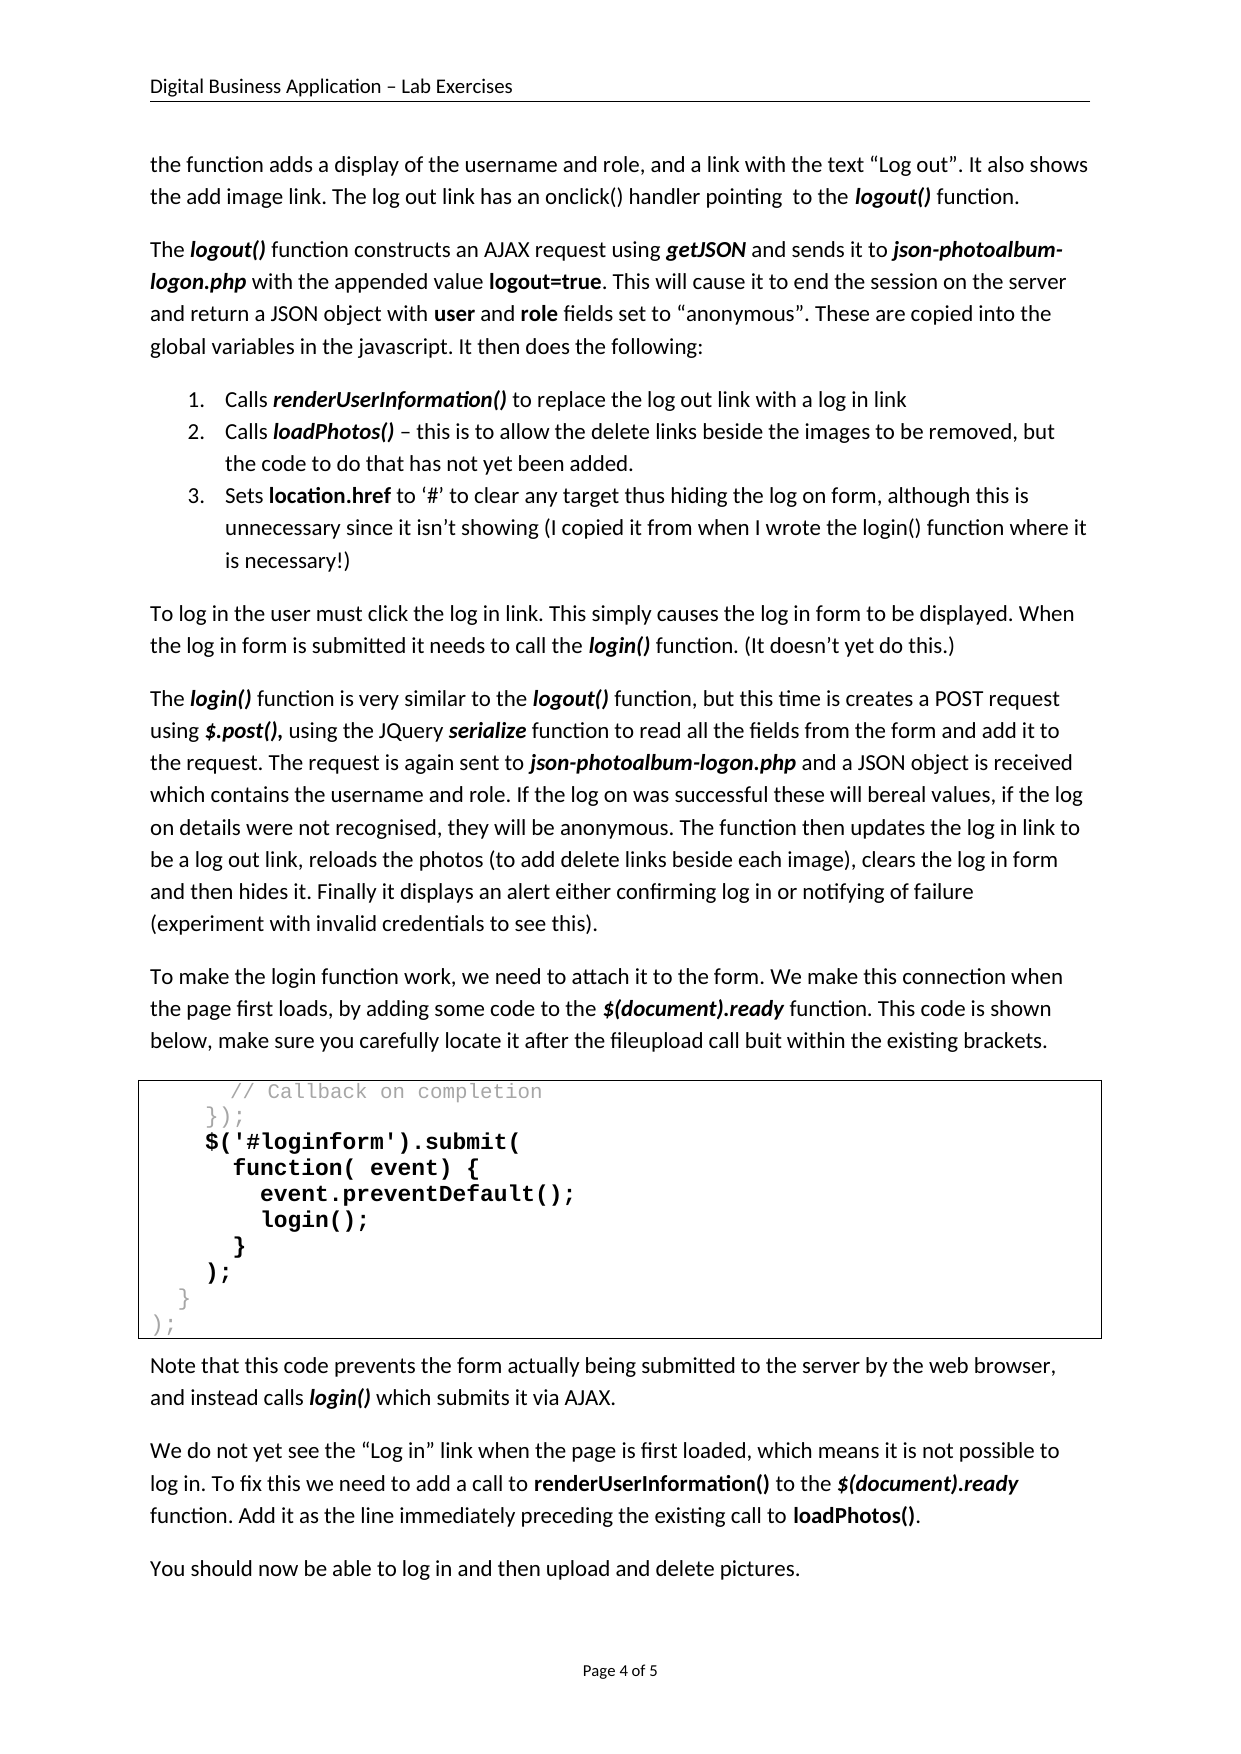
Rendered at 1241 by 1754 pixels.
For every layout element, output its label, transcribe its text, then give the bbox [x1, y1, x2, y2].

table_header // Callback on completion }); $('#loginform').submit( function( event) { event.preventDefault(); login(); } ); } ); [139, 1081, 1101, 1338]
text The logout() function constructs an AJAX request using getJSON and sends it to json-photoalbum-logon.php with the appended value logout=true. This will cause it to end the session on the server and return a JSON object with user and role fields set to “anonymous”. These are copied into the global variables in the javascript. It then does the following: [150, 235, 1090, 360]
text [150, 150, 1090, 210]
text To make the login function work, we need to attach it to the form. We make this connection when the page first loads, by adding some code to the $(document).ready function. This code is shown below, make sure you carefully locate it after the fileupload call buit within the existing brackets. [150, 962, 1090, 1055]
list Calls loadPhotos() – this is to allow the delete links beside the images to be removed, but the code to do that has not yet been added. [187, 417, 1090, 477]
text We do not yet see the “Log in” link when the page is first loaded, which means it is not possible to log in. To fix this we need to add a call to renderUserInformation() to the $(document).ready function. Add it as the line immediately preceding the existing call to loadPhotos(). [150, 1437, 1090, 1529]
text The login() function is very similar to the logout() function, but this time is creates a POST request using $.post(), using the JQuery serialize function to read all the fields from the form and add it to the request. The request is again sent to json-photoalbum-logon.php and a JSON object is received which contains the username and role. If the log on was successful these will bereal values, if the log on details were not recognised, they will be anonymous. The function then updates the log in link to be a log out link, reloads the photos (to add delete links beside each image), clears the log in form and then hides it. Finally it displays an alert either confirming log in or notifying of failure (experiment with invalid credentials to see this). [150, 684, 1090, 937]
text Note that this code prevents the form actually being submitted to the server by the web browser, and instead calls login() which submits it via AJAX. [150, 1351, 1090, 1412]
list Calls renderUserInformation() to replace the log out link with a log in link [187, 385, 1090, 413]
text You should now be able to log in and then upload and delete pictures. [150, 1554, 1090, 1582]
list Sets location.href to ‘#’ to clear any target thus hiding the log on form, although this is unnecessary since it isn’t showing (I copied it from when I wrote the login() function where it is necessary!) [187, 481, 1090, 574]
text To log in the user must click the log in link. This simply causes the log in form to be displayed. When the log in form is submitted it needs to call the login() function. (It doesn’t yet do this.) [150, 599, 1090, 659]
